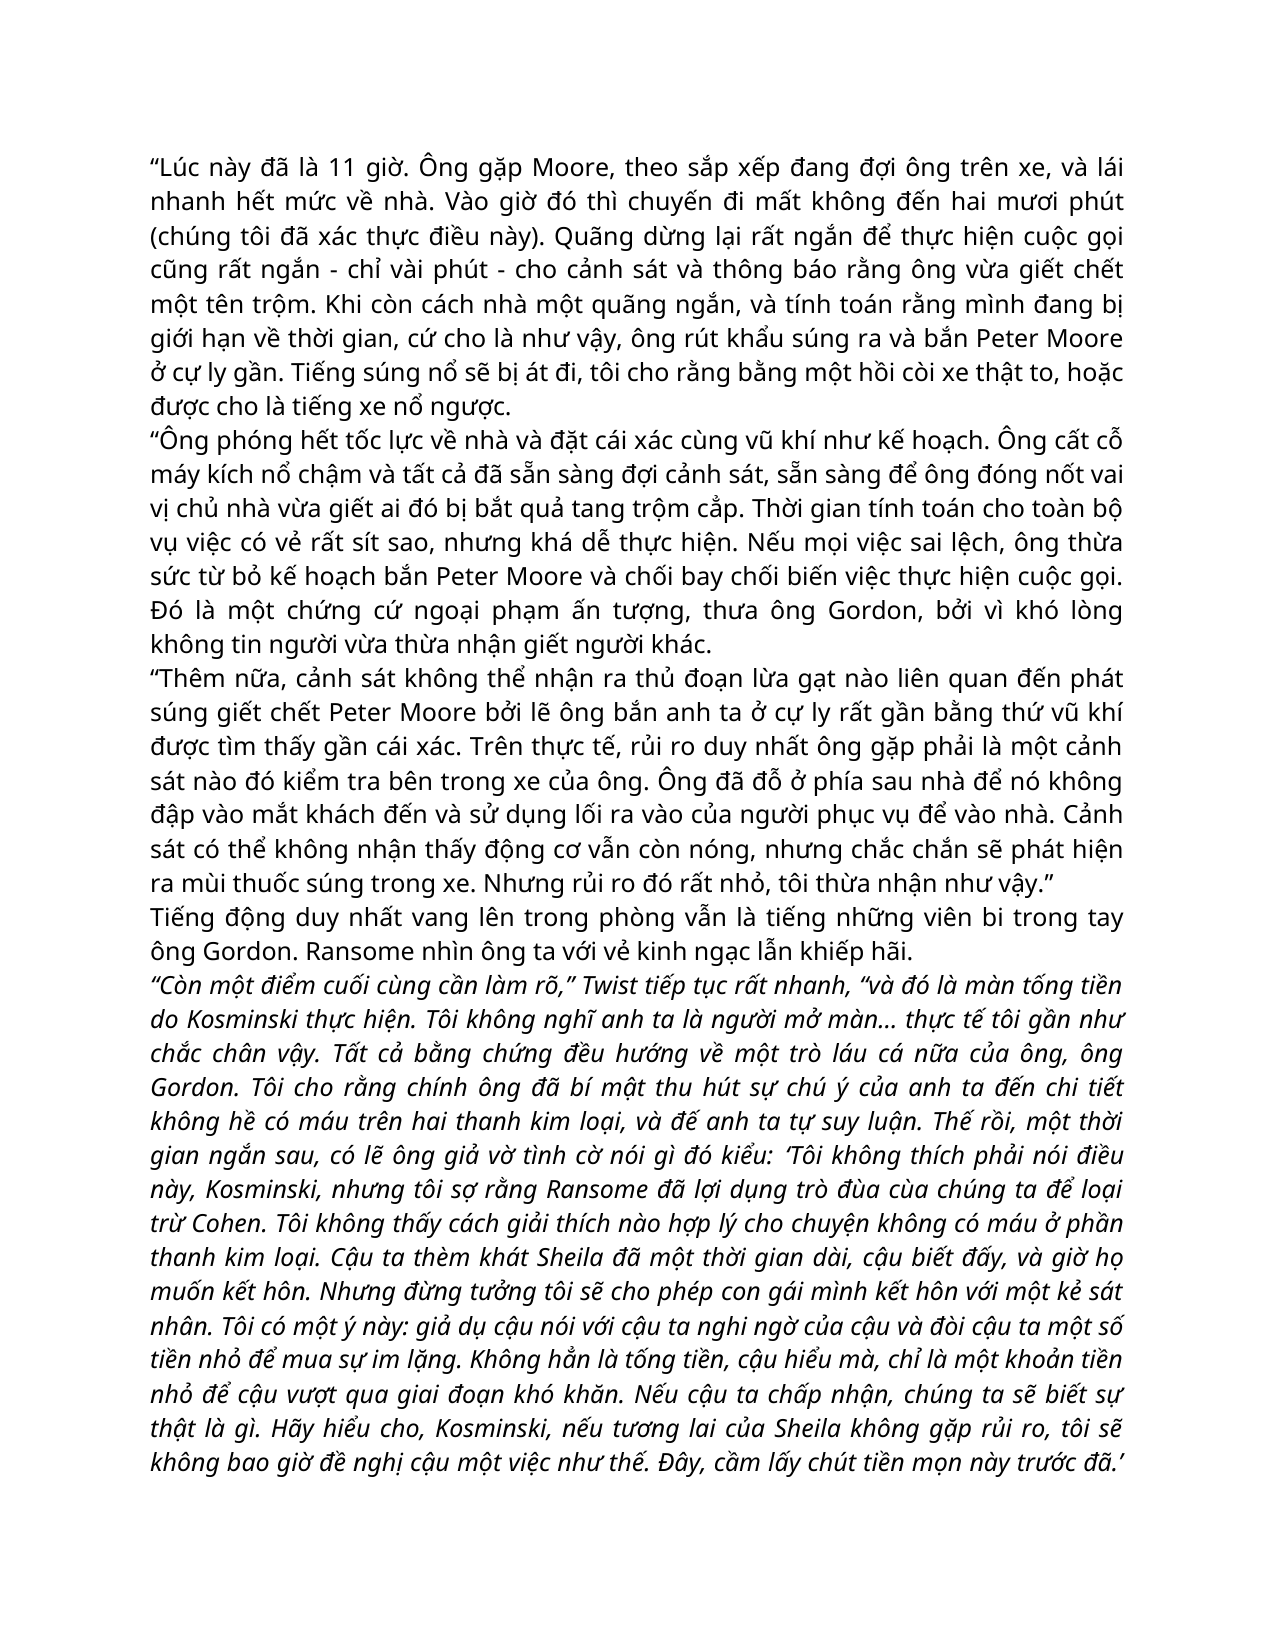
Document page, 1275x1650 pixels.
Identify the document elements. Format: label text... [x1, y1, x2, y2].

text “Ông phóng hết tốc lực về nhà và đặt cái xác cùng vũ khí như kế hoạch. Ông cất cỗ máy kích nổ chậm và tất cả đã sẵn sàng đợi cảnh sát, sẵn sàng để ông đóng nốt vai vị chủ nhà vừa giết ai đó bị bắt quả tang trộm cẳp. Thời gian tính toán cho toàn bộ vụ việc có vẻ rất sít sao, nhưng khá dễ thực hiện. Nếu mọi việc sai lệch, ông thừa sức từ bỏ kế hoạch bắn Peter Moore và chối bay chối biến việc thực hiện cuộc gọi. Đó là một chứng cứ ngoại phạm ấn tượng, thưa ông Gordon, bởi vì khó lòng không tin người vừa thừa nhận giết người khác. [150, 422, 1125, 661]
text “Lúc này đã là 11 giờ. Ông gặp Moore, theo sắp xếp đang đợi ông trên xe, và lái nhanh hết mức về nhà. Vào giờ đó thì chuyến đi mất không đến hai mươi phút (chúng tôi đã xác thực điều này). Quãng dừng lại rất ngắn để thực hiện cuộc gọi cũng rất ngắn - chỉ vài phút - cho cảnh sát và thông báo rằng ông vừa giết chết một tên trộm. Khi còn cách nhà một quãng ngắn, và tính toán rằng mình đang bị giới hạn về thời gian, cứ cho là như vậy, ông rút khẩu súng ra và bắn Peter Moore ở cự ly gần. Tiếng súng nổ sẽ bị át đi, tôi cho rằng bằng một hồi còi xe thật to, hoặc được cho là tiếng xe nổ ngược. [150, 150, 1125, 422]
text Tiếng động duy nhất vang lên trong phòng vẫn là tiếng những viên bi trong tay ông Gordon. Ransome nhìn ông ta với vẻ kinh ngạc lẫn khiếp hãi. [150, 899, 1125, 967]
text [150, 967, 1125, 1478]
text “Thêm nữa, cảnh sát không thể nhận ra thủ đoạn lừa gạt nào liên quan đến phát súng giết chết Peter Moore bởi lẽ ông bắn anh ta ở cự ly rất gần bằng thứ vũ khí được tìm thấy gần cái xác. Trên thực tế, rủi ro duy nhất ông gặp phải là một cảnh sát nào đó kiểm tra bên trong xe của ông. Ông đã đỗ ở phía sau nhà để nó không đập vào mắt khách đến và sử dụng lối ra vào của người phục vụ để vào nhà. Cảnh sát có thể không nhận thấy động cơ vẫn còn nóng, nhưng chắc chắn sẽ phát hiện ra mùi thuốc súng trong xe. Nhưng rủi ro đó rất nhỏ, tôi thừa nhận như vậy.” [150, 661, 1125, 899]
